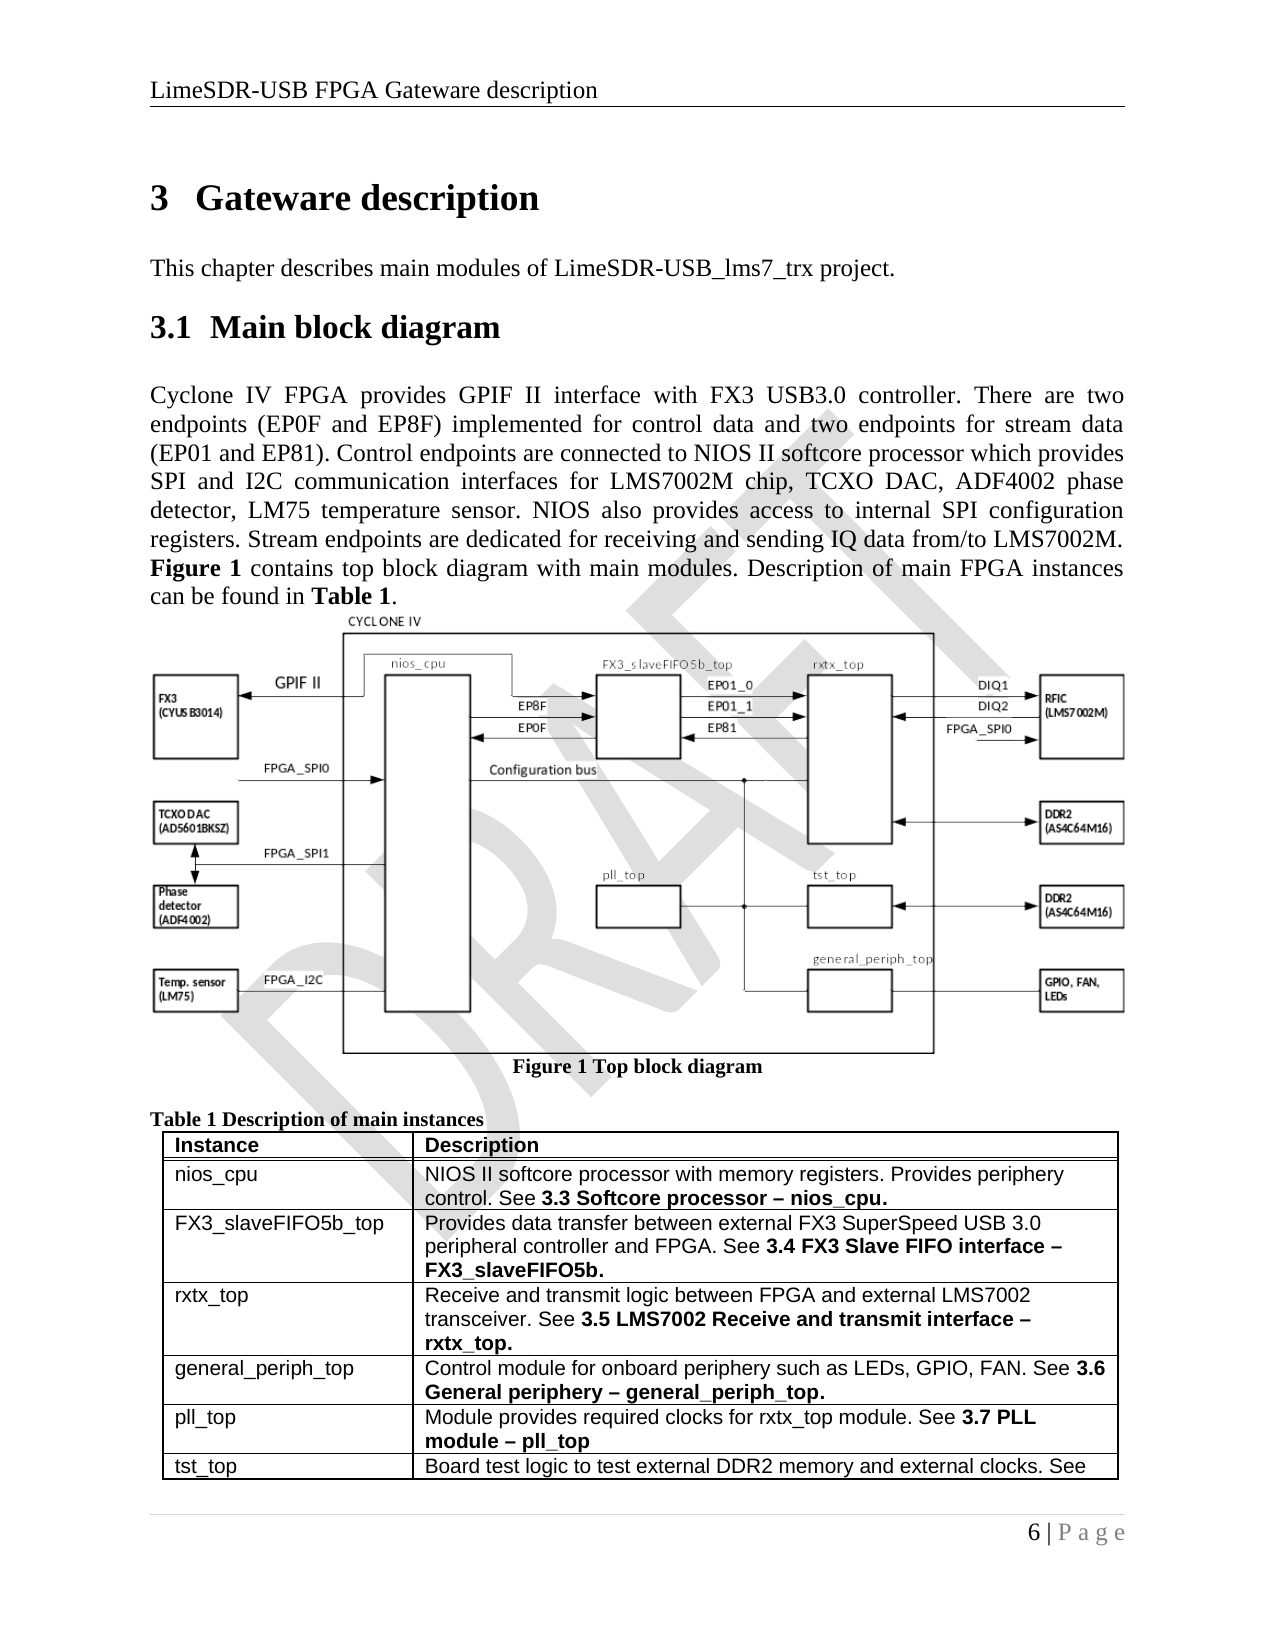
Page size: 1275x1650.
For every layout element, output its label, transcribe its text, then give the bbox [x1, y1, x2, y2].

table_cell general_periph_top [164, 1356, 412, 1404]
text Cyclone IV FPGA provides GPIF II interface with FX3 USB3.0 controller. There are two endpoints (EP0F and EP8F) implemented for control data and two endpoints for stream data (EP01 and EP81). Control endpoints are connected to NIOS II softcore processor which provides SPI and I2C communication interfaces for LMS7002M chip, TCXO DAC, ADF4002 phase detector, LM75 temperature sensor. NIOS also provides access to internal SPI configuration registers. Stream endpoints are dedicated for receiving and sending IQ data from/to LMS7002M. Figure 1 contains top block diagram with main modules. Description of main FPGA instances can be found in Table 1. [150, 380, 1125, 610]
table_cell rxtx_top [164, 1283, 412, 1355]
table_cell NIOS II softcore processor with memory registers. Provides periphery control. See 3.3 Softcore processor – nios_cpu. [414, 1161, 1117, 1209]
table_header Description [414, 1133, 1117, 1157]
text Table 1 Description of main instances [150, 1107, 1125, 1131]
table_cell pll_top [164, 1405, 412, 1453]
table_cell FX3_slaveFIFO5b_top [164, 1210, 412, 1282]
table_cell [414, 1454, 1117, 1478]
table_cell Receive and transmit logic between FPGA and external LMS7002 transceiver. See 3.5 LMS7002 Receive and transmit interface – rxtx_top. [414, 1283, 1117, 1355]
table_cell Module provides required clocks for rxtx_top module. See 3.7 PLL module – pll_top [414, 1405, 1117, 1453]
table_cell Provides data transfer between external FX3 SuperSpeed USB 3.0 peripheral controller and FPGA. See 3.4 FX3 Slave FIFO interface – FX3_slaveFIFO5b. [414, 1210, 1117, 1282]
table_cell nios_cpu [164, 1161, 412, 1209]
table_header Instance [164, 1133, 412, 1157]
table_cell tst_top [164, 1454, 412, 1478]
subtitle Gateware description [150, 175, 1125, 218]
text Figure 1 Top block diagram [150, 1054, 1125, 1078]
text This chapter describes main modules of LimeSDR-USB_lms7_trx project. [150, 253, 1125, 282]
subtitle Main block diagram [150, 307, 1125, 345]
table_cell Control module for onboard periphery such as LEDs, GPIO, FAN. See 3.6 General periphery – general_periph_top. [414, 1356, 1117, 1404]
